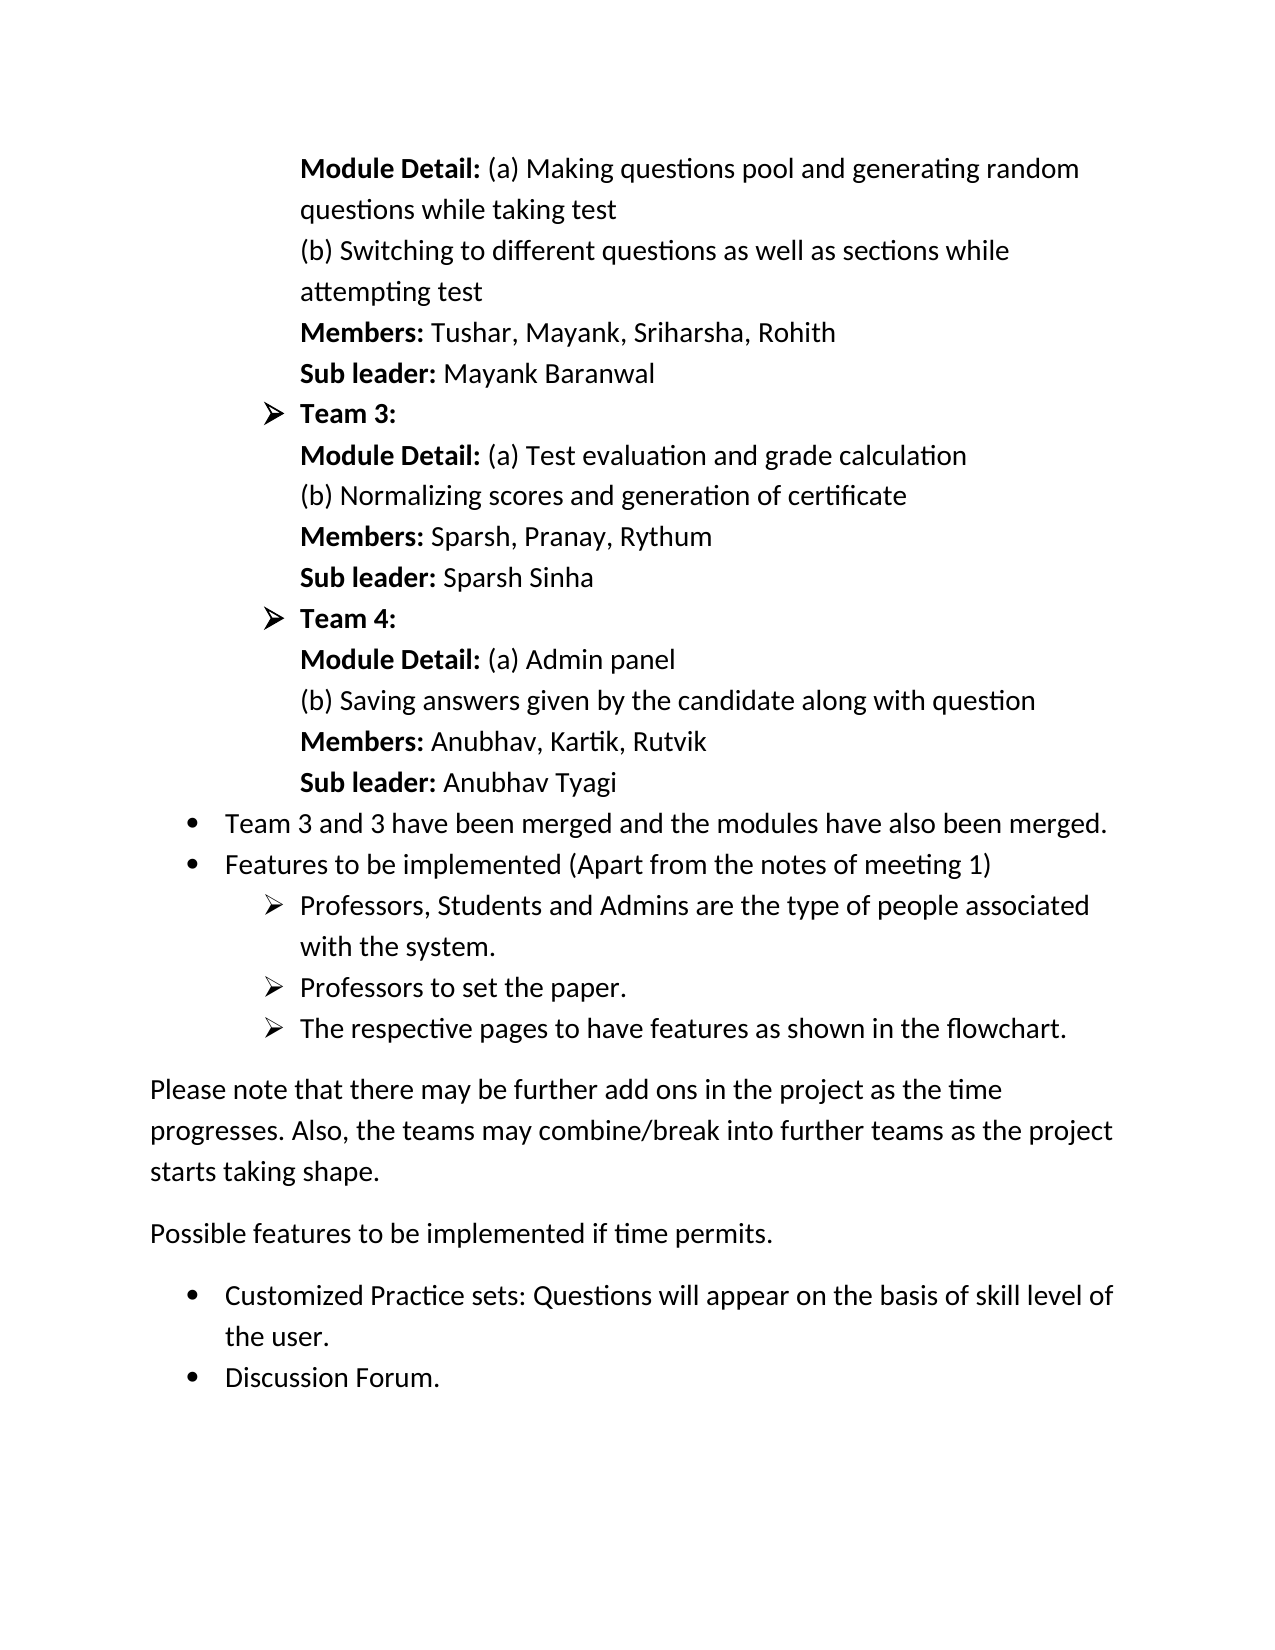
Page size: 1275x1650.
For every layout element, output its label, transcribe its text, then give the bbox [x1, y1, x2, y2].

list (b) Saving answers given by the candidate along with question [300, 682, 1125, 718]
list Discussion Forum. [187, 1359, 1125, 1394]
list Members: Tushar, Mayank, Sriharsha, Rohith [300, 314, 1125, 349]
text Possible features to be implemented if time permits. [150, 1215, 1125, 1251]
list Module Detail: (a) Making questions pool and generating random questions while taking test [300, 150, 1125, 227]
list Features to be implemented (Apart from the notes of meeting 1) [187, 846, 1125, 882]
text Please note that there may be further add ons in the project as the time progresses. Also, the teams may combine/break into further teams as the project starts taking shape. [150, 1071, 1125, 1189]
list Sub leader: Mayank Baranwal [300, 355, 1125, 390]
list Module Detail: (a) Admin panel [300, 641, 1125, 677]
list Sub leader: Anubhav Tyagi [300, 764, 1125, 800]
list Members: Sparsh, Pranay, Rythum [300, 518, 1125, 554]
list (b) Normalizing scores and generation of certificate [300, 477, 1125, 513]
list Team 4: [262, 600, 1125, 636]
list Module Detail: (a) Test evaluation and grade calculation [300, 437, 1125, 472]
list Members: Anubhav, Kartik, Rutvik [300, 723, 1125, 759]
list Professors to set the paper. [262, 969, 1125, 1004]
list Professors, Students and Admins are the type of people associated with the system. [262, 887, 1125, 963]
list Team 3 and 3 have been merged and the modules have also been merged. [187, 805, 1125, 841]
list The respective pages to have features as shown in the flowchart. [262, 1010, 1125, 1045]
list (b) Switching to different questions as well as sections while attempting test [300, 232, 1125, 308]
list Customized Practice sets: Questions will appear on the basis of skill level of the user. [187, 1277, 1125, 1353]
list Sub leader: Sparsh Sinha [300, 559, 1125, 595]
list Team 3: [262, 396, 1125, 431]
